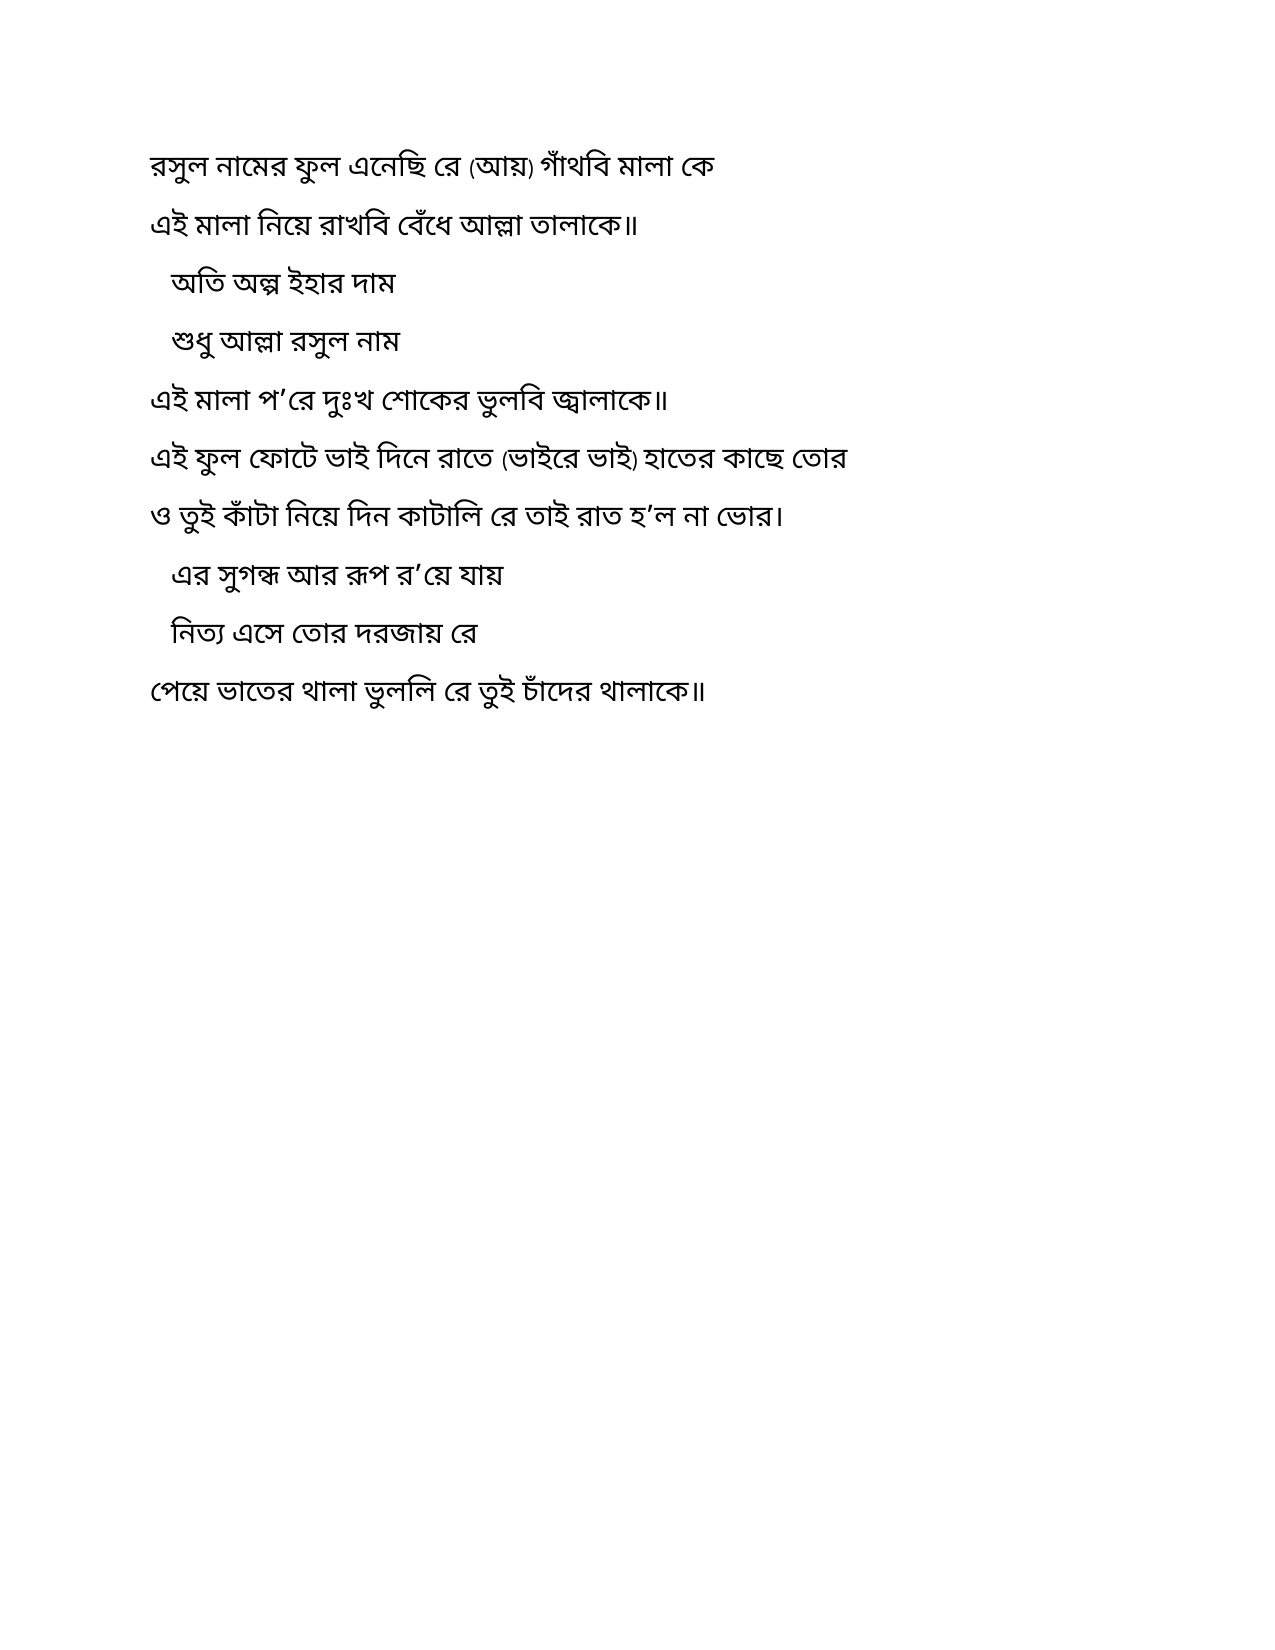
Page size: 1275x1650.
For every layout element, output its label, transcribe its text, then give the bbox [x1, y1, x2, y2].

text এর সুগন্ধ আর রূপ র’য়ে যায় [150, 558, 1125, 597]
text পেয়ে ভাতের থালা ভুললি রে তুই চাঁদের থালাকে॥ [150, 675, 1125, 714]
text অতি অল্প ইহার দাম [150, 267, 1125, 305]
text ও তুই কাঁটা নিয়ে দিন কাটালি রে তাই রাত হ’ল না ভোর। [150, 500, 1125, 539]
text এই মালা নিয়ে রাখবি বেঁধে আল্লা তালাকে॥ [150, 208, 1125, 247]
text এই ফুল ফোটে ভাই দিনে রাতে (ভাইরে ভাই) হাতের কাছে তোর [150, 442, 1125, 480]
text নিত্য এসে তোর দরজায় রে [150, 617, 1125, 655]
text এই মালা প’রে দুঃখ শোকের ভুলবি জ্বালাকে॥ [150, 383, 1125, 422]
text রসুল নামের ফুল এনেছি রে (আয়) গাঁথবি মালা কে [150, 150, 1125, 189]
text শুধু আল্লা রসুল নাম [150, 325, 1125, 364]
